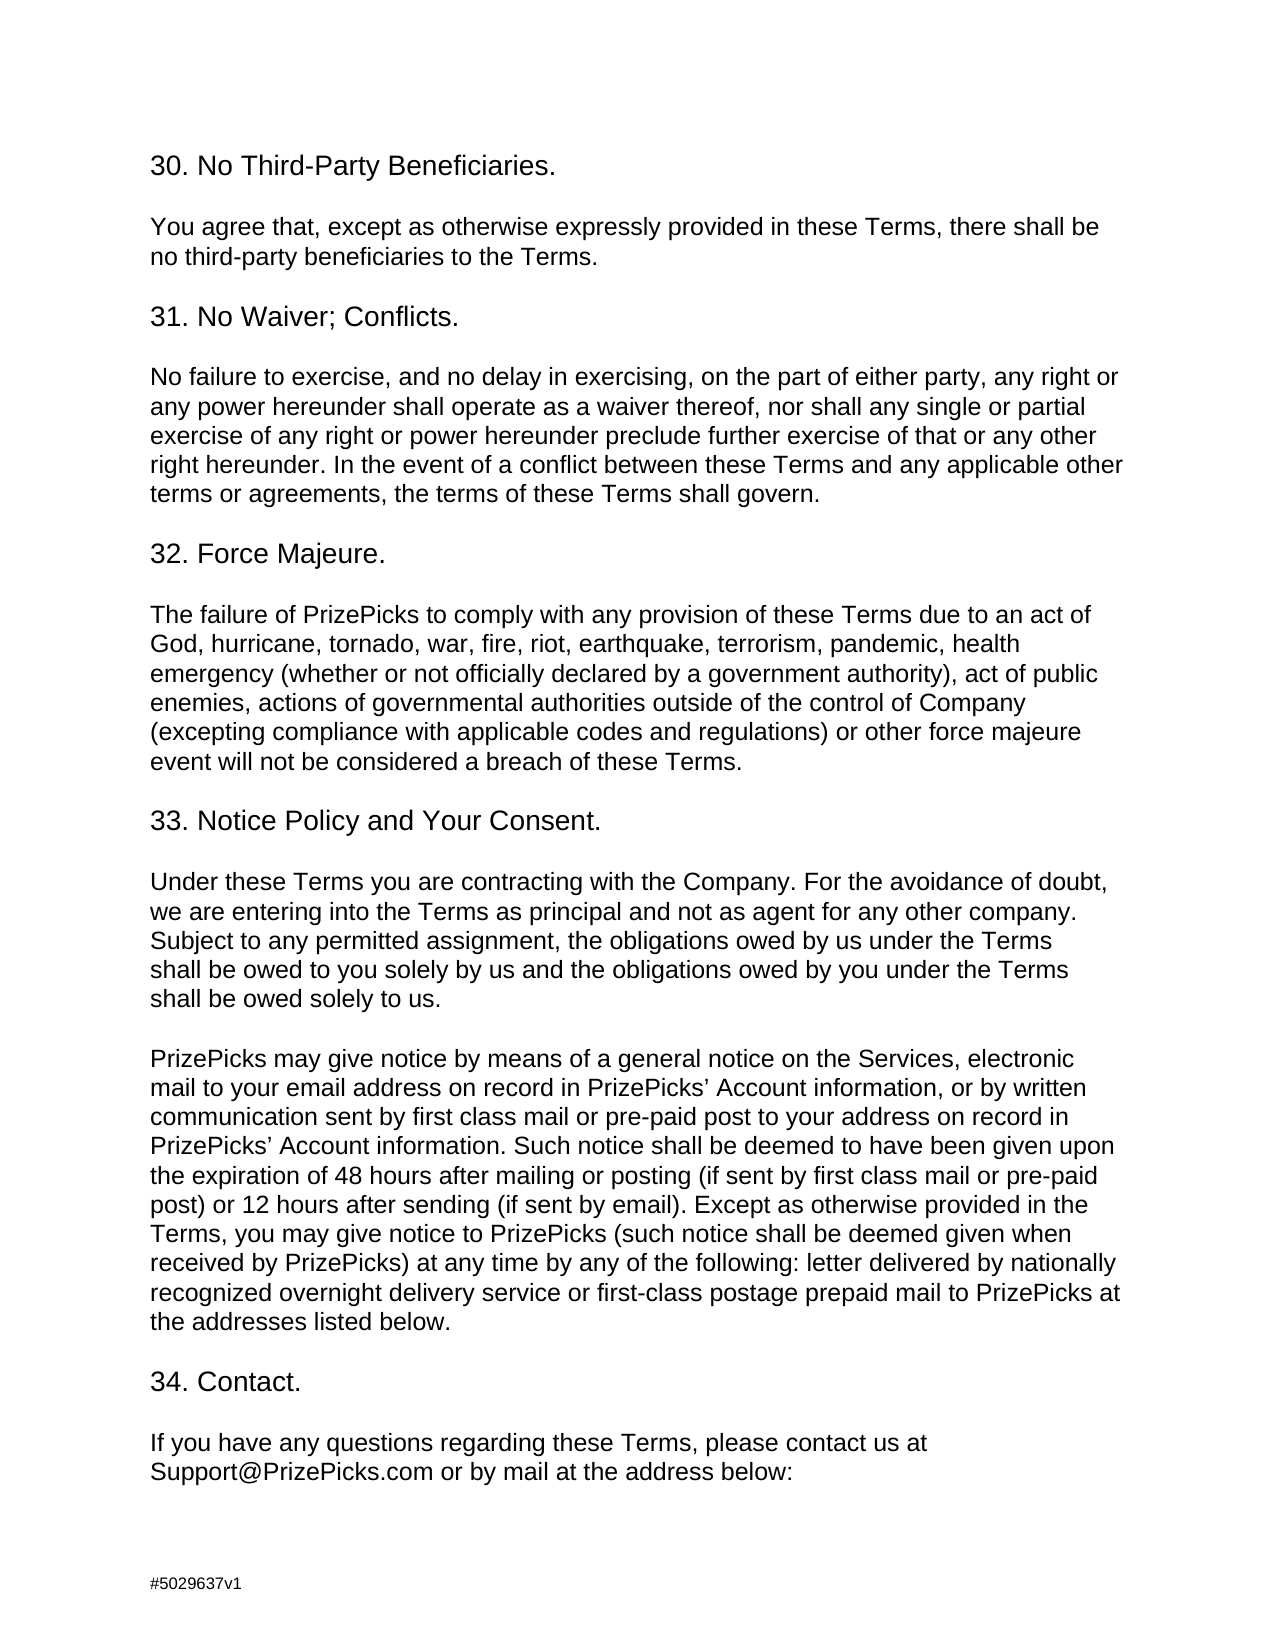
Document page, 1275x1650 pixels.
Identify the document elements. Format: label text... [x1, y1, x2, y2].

text No failure to exercise, and no delay in exercising, on the part of either party, any right or any power hereunder shall operate as a waiver thereof, nor shall any single or partial exercise of any right or power hereunder preclude further exercise of that or any other right hereunder. In the event of a conflict between these Terms and any applicable other terms or agreements, the terms of these Terms shall govern. [150, 362, 1125, 508]
text PrizePicks may give notice by means of a general notice on the Services, electronic mail to your email address on record in PrizePicks’ Account information, or by written communication sent by first class mail or pre-paid post to your address on record in PrizePicks’ Account information. Such notice shall be deemed to have been given upon the expiration of 48 hours after mailing or posting (if sent by first class mail or pre-paid post) or 12 hours after sending (if sent by email). Except as otherwise provided in the Terms, you may give notice to PrizePicks (such notice shall be deemed given when received by PrizePicks) at any time by any of the following: letter delivered by nationally recognized overnight delivery service or first-class postage prepaid mail to PrizePicks at the addresses listed below. [150, 1043, 1125, 1336]
text The failure of PrizePicks to comply with any provision of these Terms due to an act of God, hurricane, tornado, war, fire, riot, earthquake, terrorism, pandemic, health emergency (whether or not officially declared by a government authority), act of public enemies, actions of governmental authorities outside of the control of Company (excepting compliance with applicable codes and regulations) or other force majeure event will not be considered a breach of these Terms. [150, 600, 1110, 775]
text 34. Contact. [150, 1366, 1275, 1398]
text If you have any questions regarding these Terms, please contact us at Support@PrizePicks.com or by mail at the address below: [150, 1428, 930, 1486]
text 31. No Waiver; Conflicts. [150, 301, 1275, 332]
text 33. Notice Policy and Your Consent. [150, 806, 1275, 837]
text 30. No Third-Party Beneficiaries. [150, 151, 1275, 182]
text #5029637v1 [150, 1575, 1275, 1593]
text Under these Terms you are contracting with the Company. For the avoidance of doubt, we are entering into the Terms as principal and not as agent for any other company. Subject to any permitted assignment, the obligations owed by us under the Terms shall be owed to you solely by us and the obligations owed by you under the Terms shall be owed solely to us. [150, 867, 1110, 1013]
text You agree that, except as otherwise expressly provided in these Terms, there shall be no third-party beneficiaries to the Terms. [150, 212, 1110, 270]
text 32. Force Majeure. [150, 539, 1275, 570]
